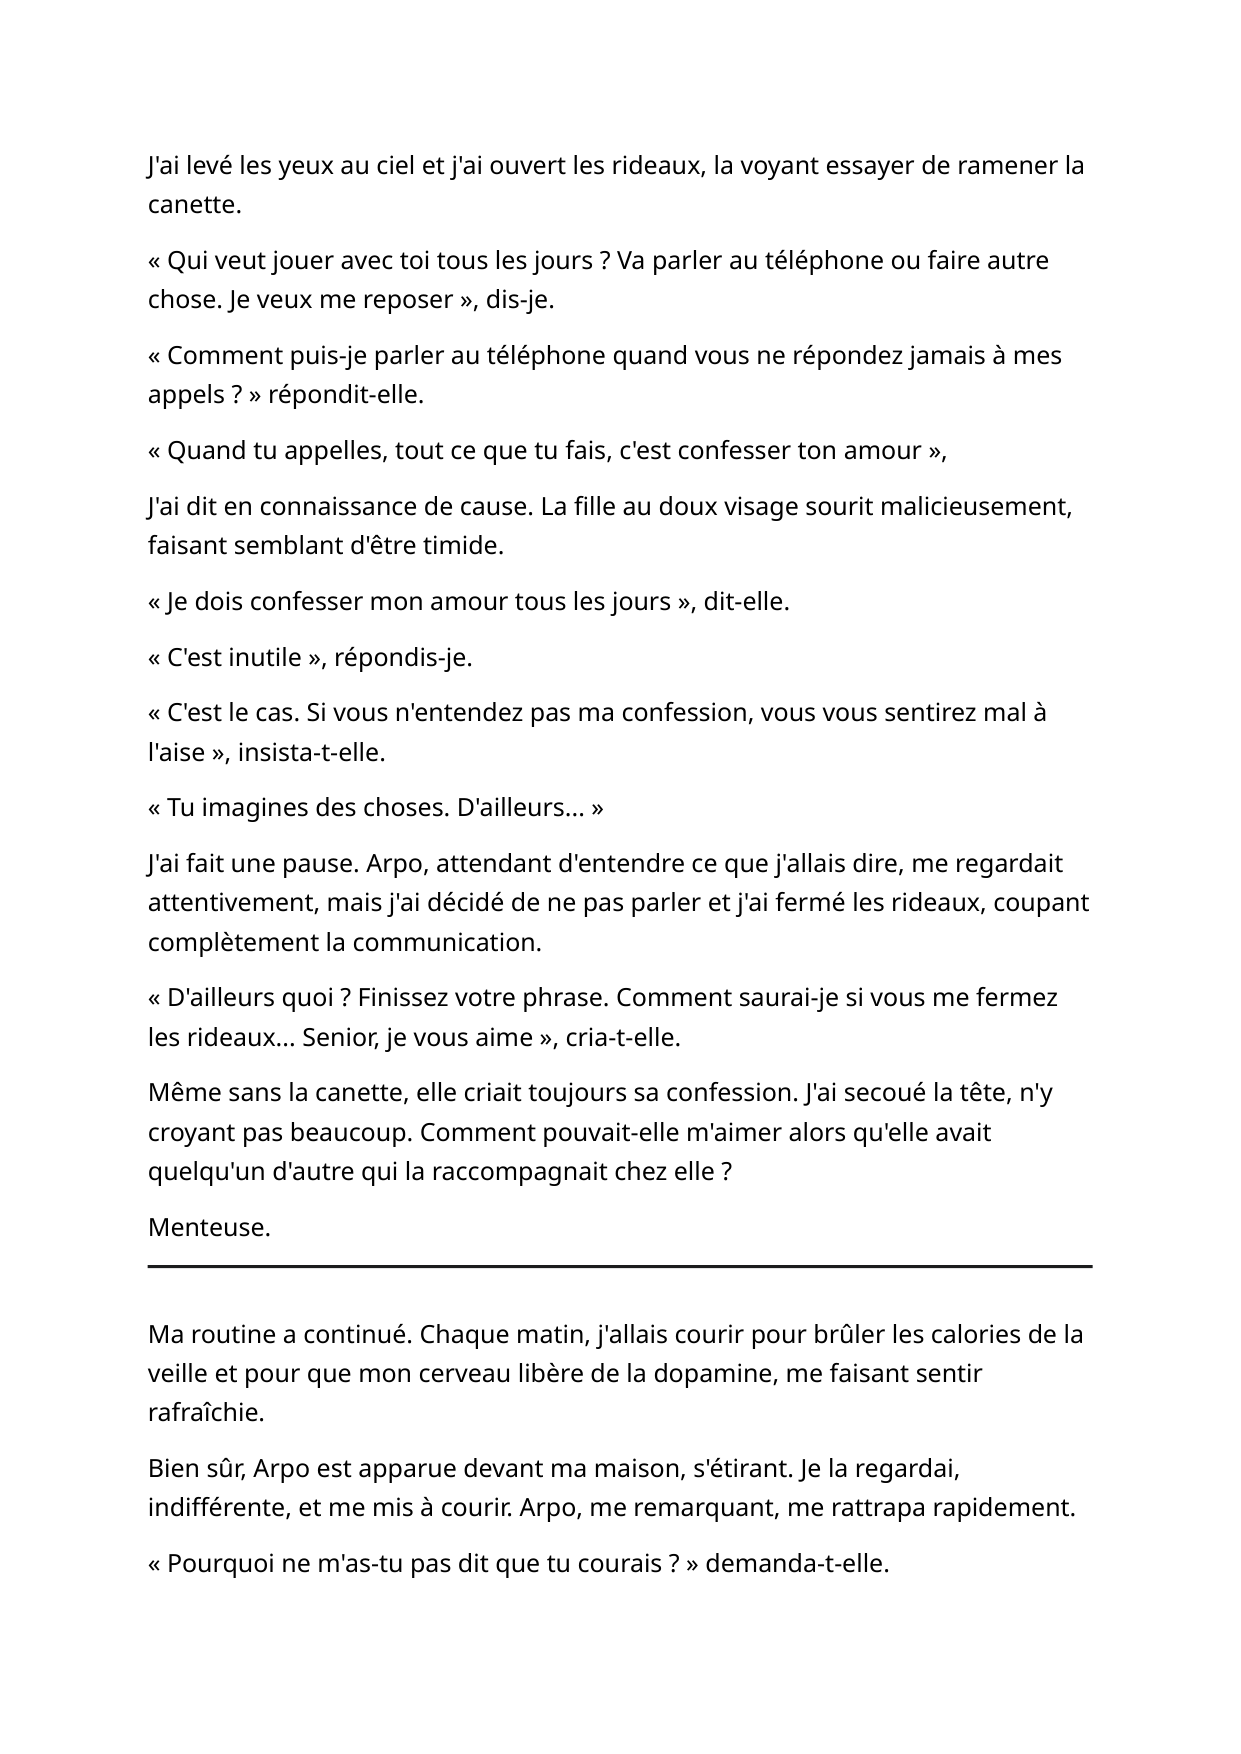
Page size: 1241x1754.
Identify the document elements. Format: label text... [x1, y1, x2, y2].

text « D'ailleurs quoi ? Finissez votre phrase. Comment saurai-je si vous me fermez les rideaux... Senior, je vous aime », cria-t-elle. [148, 980, 1093, 1053]
text J'ai dit en connaissance de cause. La fille au doux visage sourit malicieusement, faisant semblant d'être timide. [148, 488, 1093, 562]
text Même sans la canette, elle criait toujours sa confession. J'ai secoué la tête, n'y croyant pas beaucoup. Comment pouvait-elle m'aimer alors qu'elle avait quelqu'un d'autre qui la raccompagnait chez elle ? [148, 1075, 1093, 1187]
text « C'est inutile », répondis-je. [148, 639, 1093, 673]
text Bien sûr, Arpo est apparue devant ma maison, s'étirant. Je la regardai, indifférente, et me mis à courir. Arpo, me remarquant, me rattrapa rapidement. [148, 1451, 1093, 1524]
text « Qui veut jouer avec toi tous les jours ? Va parler au téléphone ou faire autre chose. Je veux me reposer », dis-je. [148, 243, 1093, 316]
text Ma routine a continué. Chaque matin, j'allais courir pour brûler les calories de la veille et pour que mon cerveau libère de la dopamine, me faisant sentir rafraîchie. [148, 1317, 1093, 1429]
text « Pourquoi ne m'as-tu pas dit que tu courais ? » demanda-t-elle. [148, 1546, 1093, 1580]
text « Comment puis-je parler au téléphone quand vous ne répondez jamais à mes appels ? » répondit-elle. [148, 338, 1093, 411]
text « C'est le cas. Si vous n'entendez pas ma confession, vous vous sentirez mal à l'aise », insista-t-elle. [148, 695, 1093, 768]
text J'ai fait une pause. Arpo, attendant d'entendre ce que j'allais dire, me regardait attentivement, mais j'ai décidé de ne pas parler et j'ai fermé les rideaux, coupant complètement la communication. [148, 846, 1093, 958]
text « Quand tu appelles, tout ce que tu fais, c'est confesser ton amour », [148, 433, 1093, 467]
text « Tu imagines des choses. D'ailleurs... » [148, 790, 1093, 824]
text Menteuse. [148, 1209, 1093, 1243]
text J'ai levé les yeux au ciel et j'ai ouvert les rideaux, la voyant essayer de ramener la canette. [148, 148, 1093, 221]
text « Je dois confesser mon amour tous les jours », dit-elle. [148, 583, 1093, 617]
